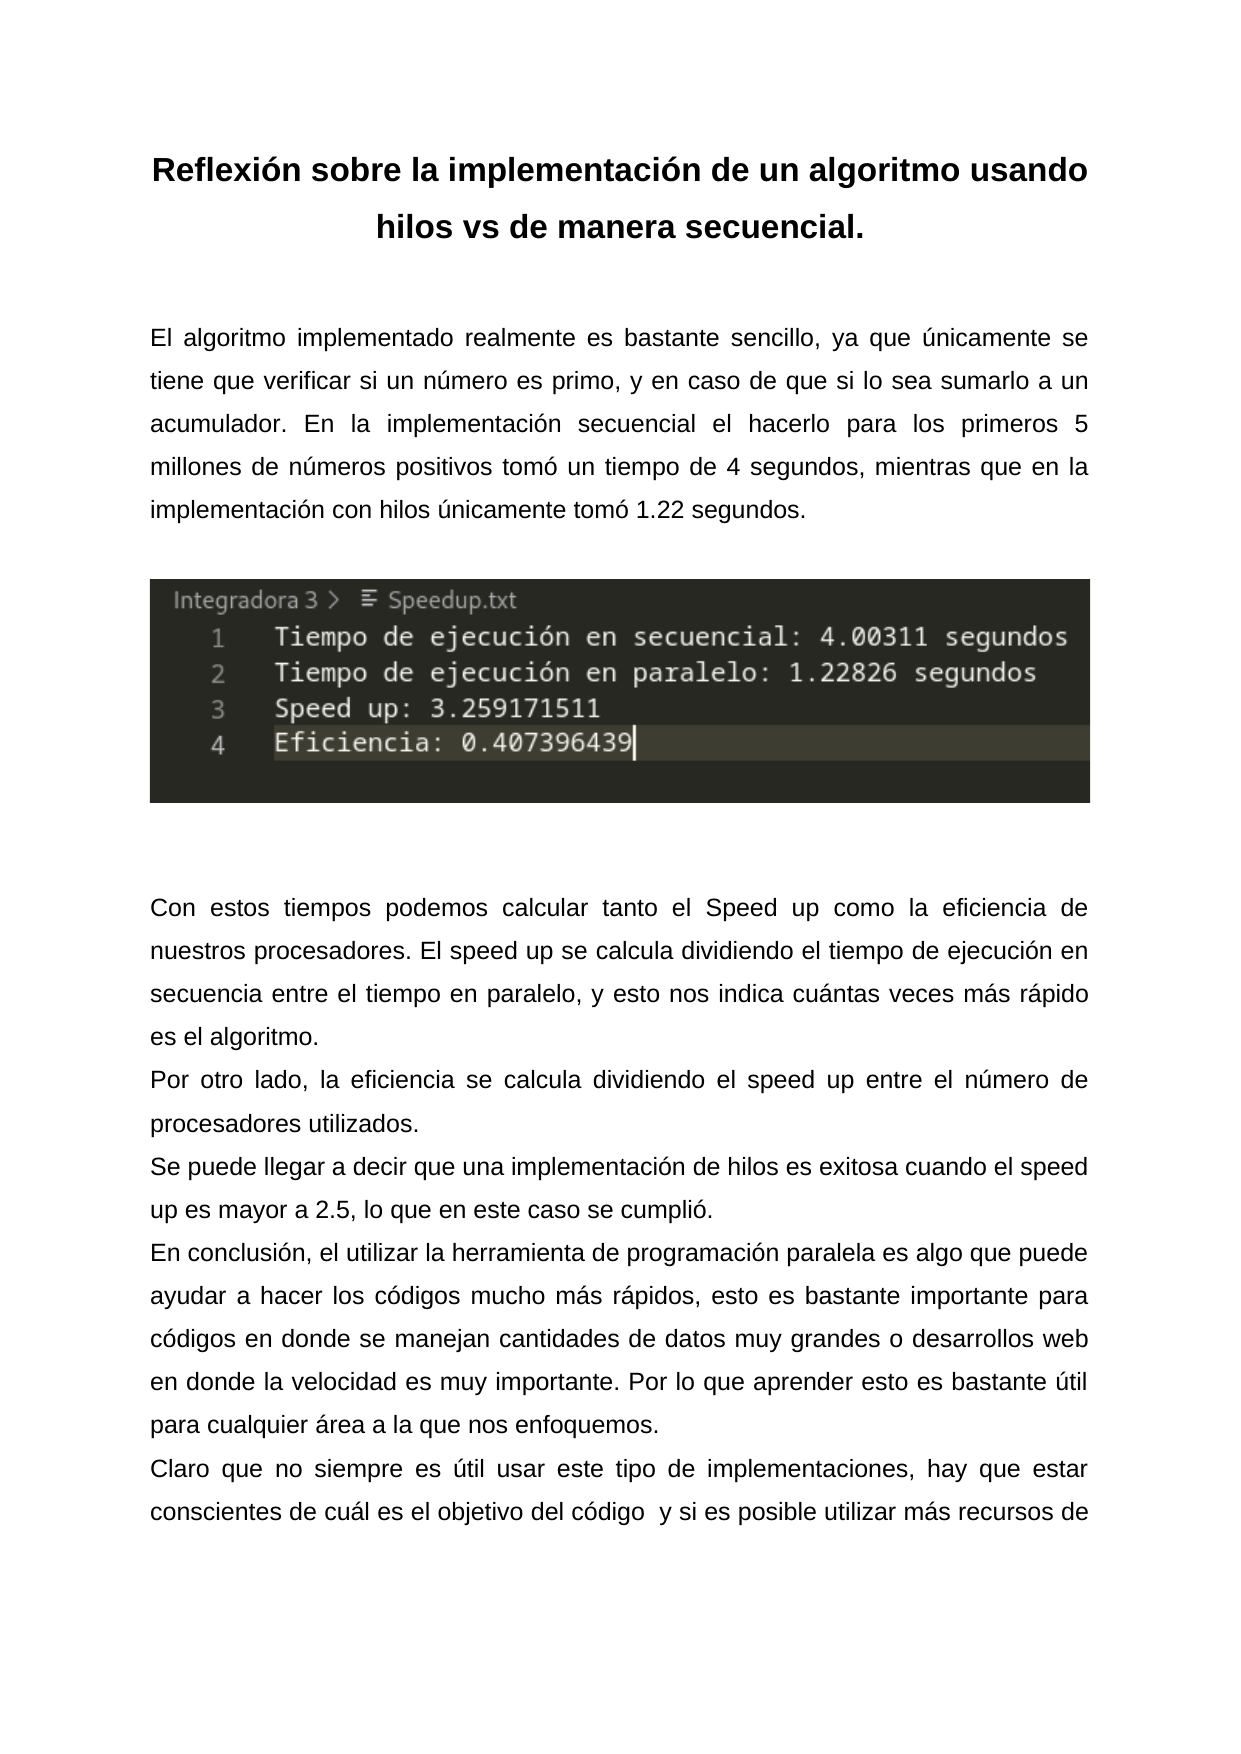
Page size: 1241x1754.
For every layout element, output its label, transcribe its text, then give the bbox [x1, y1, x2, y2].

text Se puede llegar a decir que una implementación de hilos es exitosa cuando el speed up es mayor a 2.5, lo que en este caso se cumplió. [150, 1152, 1090, 1223]
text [150, 1453, 1090, 1525]
text El algoritmo implementado realmente es bastante sencillo, ya que únicamente se tiene que verificar si un número es primo, y en caso de que si lo sea sumarlo a un acumulador. En la implementación secuencial el hacerlo para los primeros 5 millones de números positivos tomó un tiempo de 4 segundos, mientras que en la implementación con hilos únicamente tomó 1.22 segundos. [150, 323, 1090, 524]
text Con estos tiempos podemos calcular tanto el Speed up como la eficiencia de nuestros procesadores. El speed up se calcula dividiendo el tiempo de ejecución en secuencia entre el tiempo en paralelo, y esto nos indica cuántas veces más rápido es el algoritmo. [150, 893, 1090, 1051]
text En conclusión, el utilizar la herramienta de programación paralela es algo que puede ayudar a hacer los códigos mucho más rápidos, esto es bastante importante para códigos en donde se manejan cantidades de datos muy grandes o desarrollos web en donde la velocidad es muy importante. Por lo que aprender esto es bastante útil para cualquier área a la que nos enfoquemos. [150, 1238, 1090, 1439]
text Por otro lado, la eficiencia se calcula dividiendo el speed up entre el número de procesadores utilizados. [150, 1065, 1090, 1137]
picture [149, 579, 1091, 803]
text Reflexión sobre la implementación de un algoritmo usando hilos vs de manera secuencial. [150, 150, 1090, 246]
